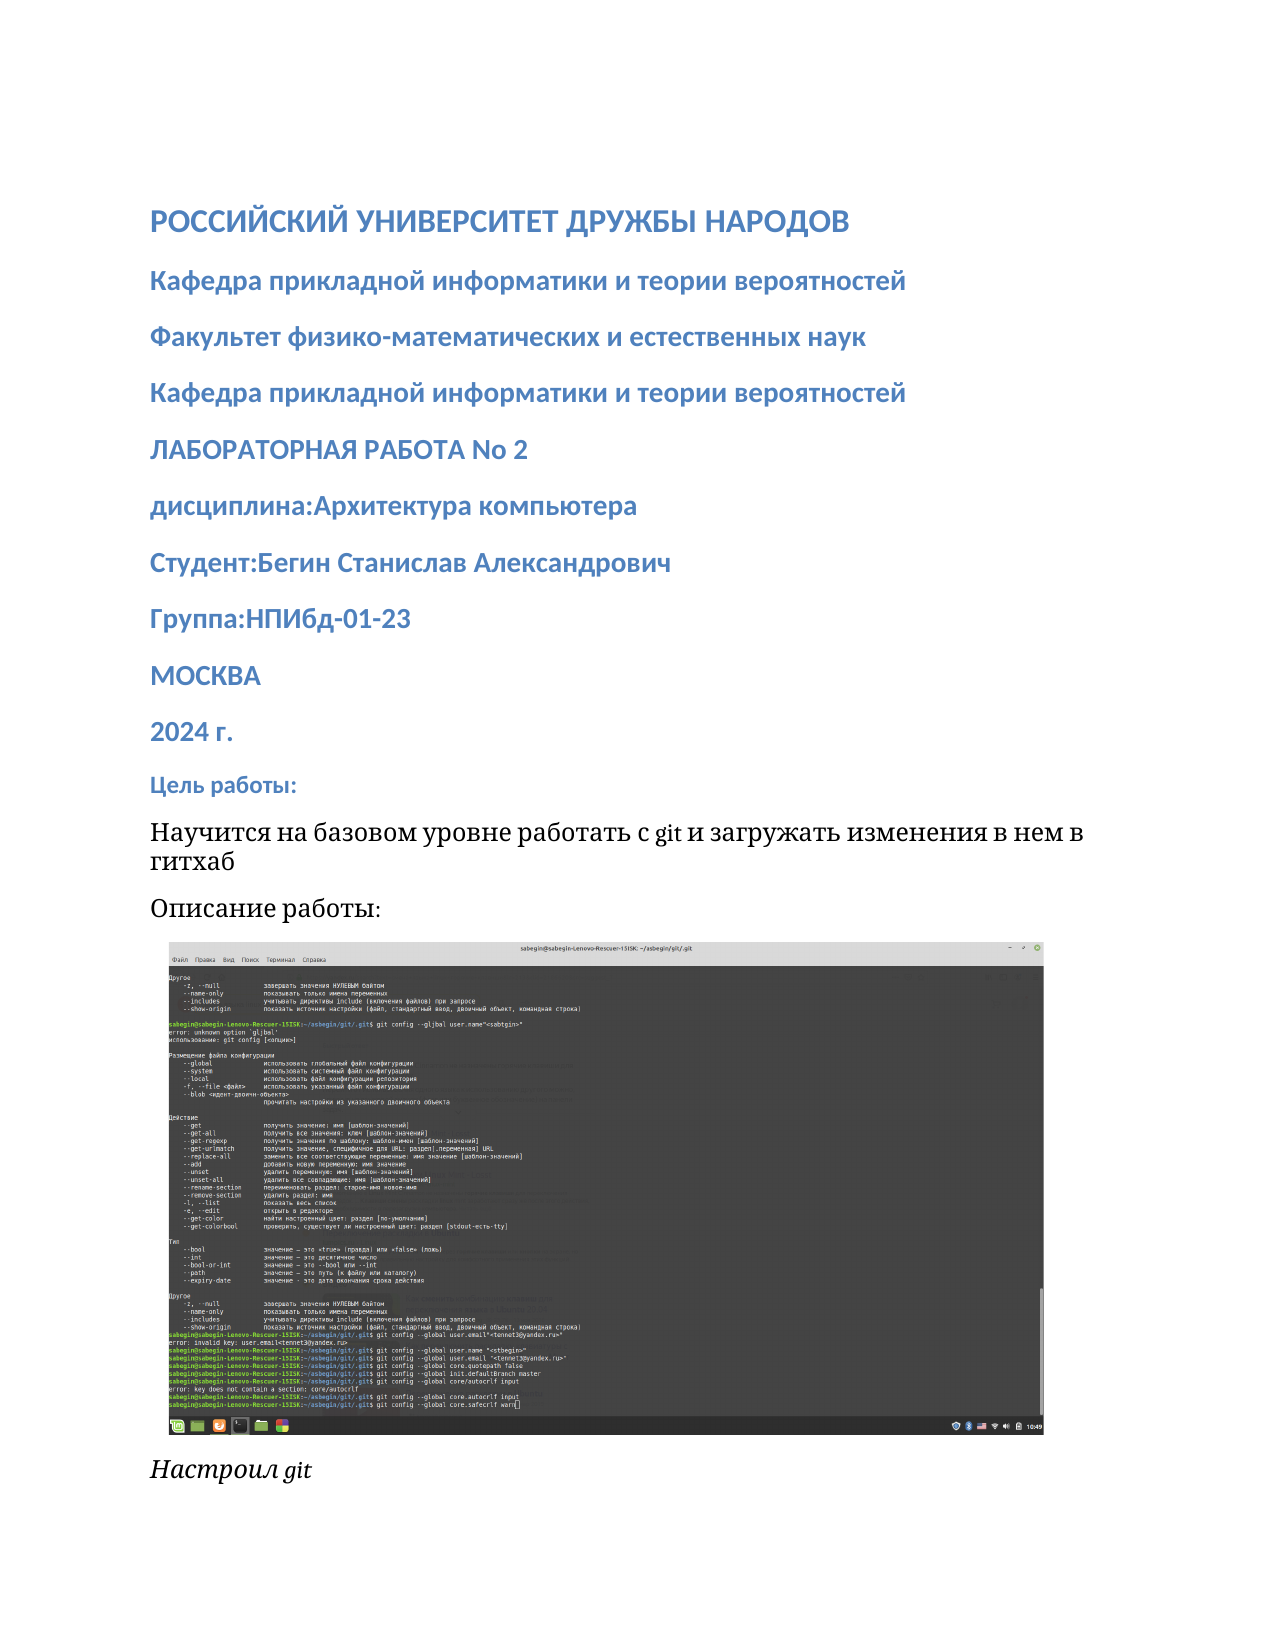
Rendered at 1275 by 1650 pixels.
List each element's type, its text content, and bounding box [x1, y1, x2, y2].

text Настроил git [150, 1456, 1125, 1484]
subtitle Кафедра прикладной информатики и теории вероятностей [150, 374, 1125, 410]
picture [168, 942, 1044, 1435]
subtitle Факультет физико-математических и естественных наук [150, 318, 1125, 354]
subtitle Цель работы: [150, 770, 1125, 800]
text Научится на базовом уровне работать с git и загружать изменения в нем в гитхаб [150, 819, 1125, 876]
subtitle МОСКВА [150, 657, 1125, 692]
subtitle ЛАБОРАТОРНАЯ РАБОТА No 2 [150, 431, 1125, 467]
text Описание работы: [150, 895, 1125, 924]
subtitle 2024 г. [150, 713, 1125, 749]
subtitle Студент:Бегин Станислав Александрович [150, 544, 1125, 579]
subtitle Кафедра прикладной информатики и теории вероятностей [150, 262, 1125, 297]
subtitle Группа:НПИбд-01-23 [150, 600, 1125, 636]
subtitle РОССИЙСКИЙ УНИВЕРСИТЕТ ДРУЖБЫ НАРОДОВ [150, 200, 1125, 241]
subtitle дисциплина:Архитектура компьютера [150, 487, 1125, 523]
